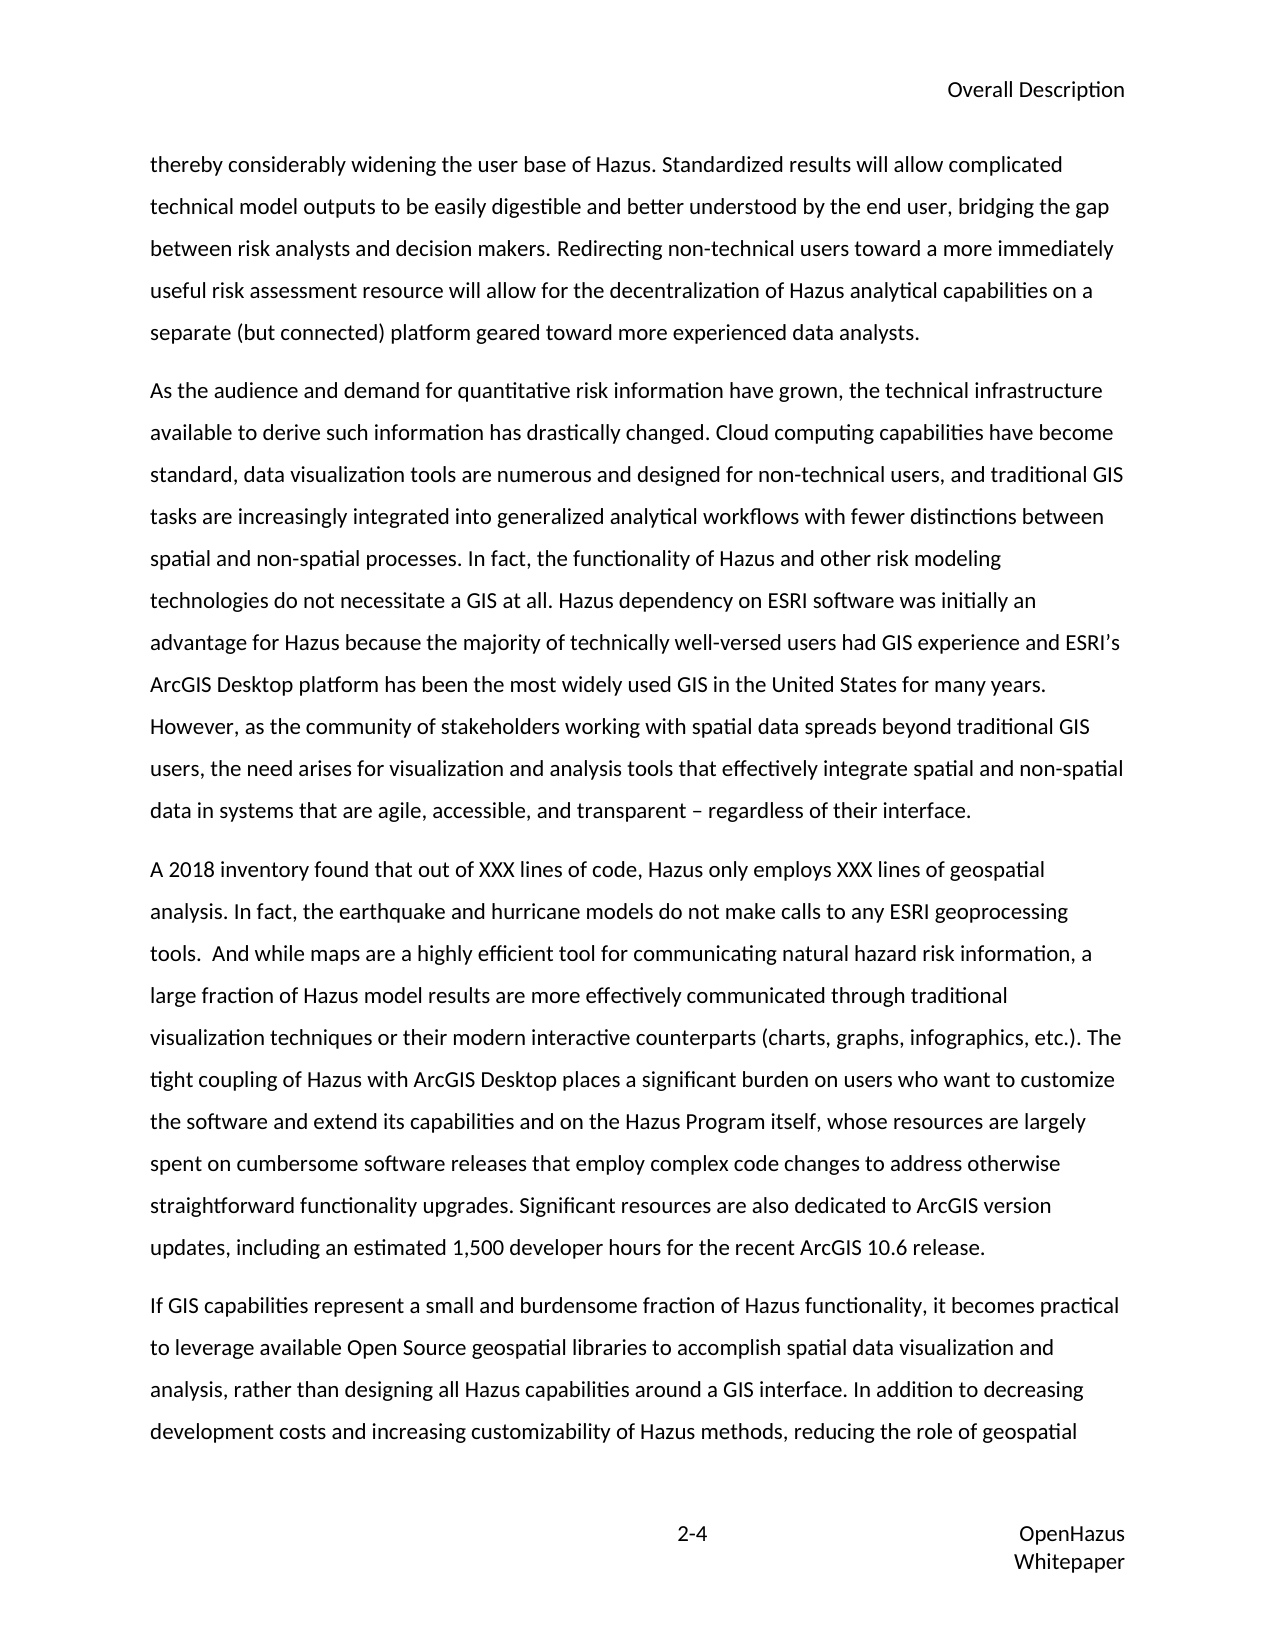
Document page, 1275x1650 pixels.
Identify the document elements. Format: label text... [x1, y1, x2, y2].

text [150, 1291, 1125, 1445]
text As the audience and demand for quantitative risk information have grown, the technical infrastructure available to derive such information has drastically changed. Cloud computing capabilities have become standard, data visualization tools are numerous and designed for non-technical users, and traditional GIS tasks are increasingly integrated into generalized analytical workflows with fewer distinctions between spatial and non-spatial processes. In fact, the functionality of Hazus and other risk modeling technologies do not necessitate a GIS at all. Hazus dependency on ESRI software was initially an advantage for Hazus because the majority of technically well-versed users had GIS experience and ESRI’s ArcGIS Desktop platform has been the most widely used GIS in the United States for many years. However, as the community of stakeholders working with spatial data spreads beyond traditional GIS users, the need arises for visualization and analysis tools that effectively integrate spatial and non-spatial data in systems that are agile, accessible, and transparent – regardless of their interface. [150, 377, 1125, 824]
text A 2018 inventory found that out of XXX lines of code, Hazus only employs XXX lines of geospatial analysis. In fact, the earthquake and hurricane models do not make calls to any ESRI geoprocessing tools. And while maps are a highly efficient tool for communicating natural hazard risk information, a large fraction of Hazus model results are more effectively communicated through traditional visualization techniques or their modern interactive counterparts (charts, graphs, infographics, etc.). The tight coupling of Hazus with ArcGIS Desktop places a significant burden on users who want to customize the software and extend its capabilities and on the Hazus Program itself, whose resources are largely spent on cumbersome software releases that employ complex code changes to address otherwise straightforward functionality upgrades. Significant resources are also dedicated to ArcGIS version updates, including an estimated 1,500 developer hours for the recent ArcGIS 10.6 release. [150, 855, 1125, 1261]
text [150, 150, 1125, 346]
